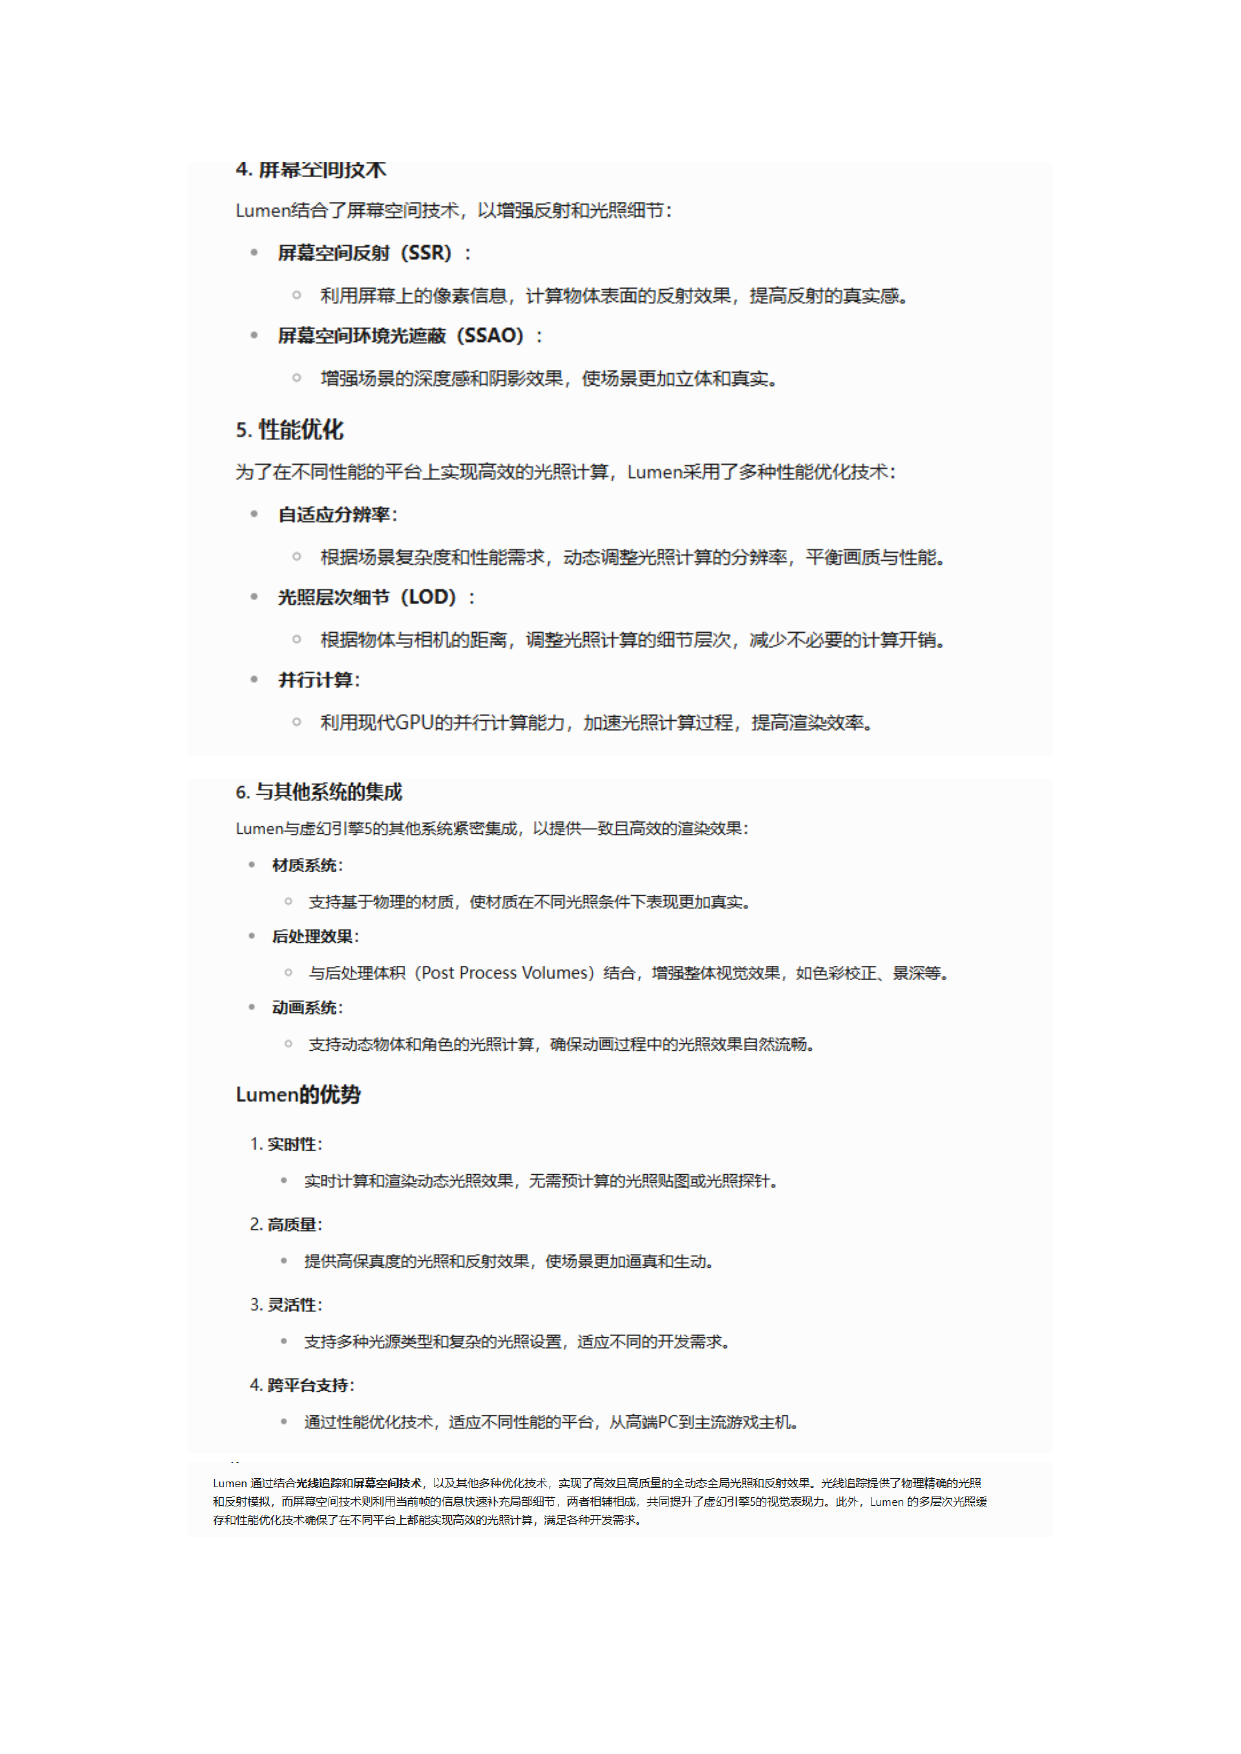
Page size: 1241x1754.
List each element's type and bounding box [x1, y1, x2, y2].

picture [187, 162, 1053, 756]
picture [187, 779, 1053, 1453]
picture [187, 1462, 1053, 1537]
